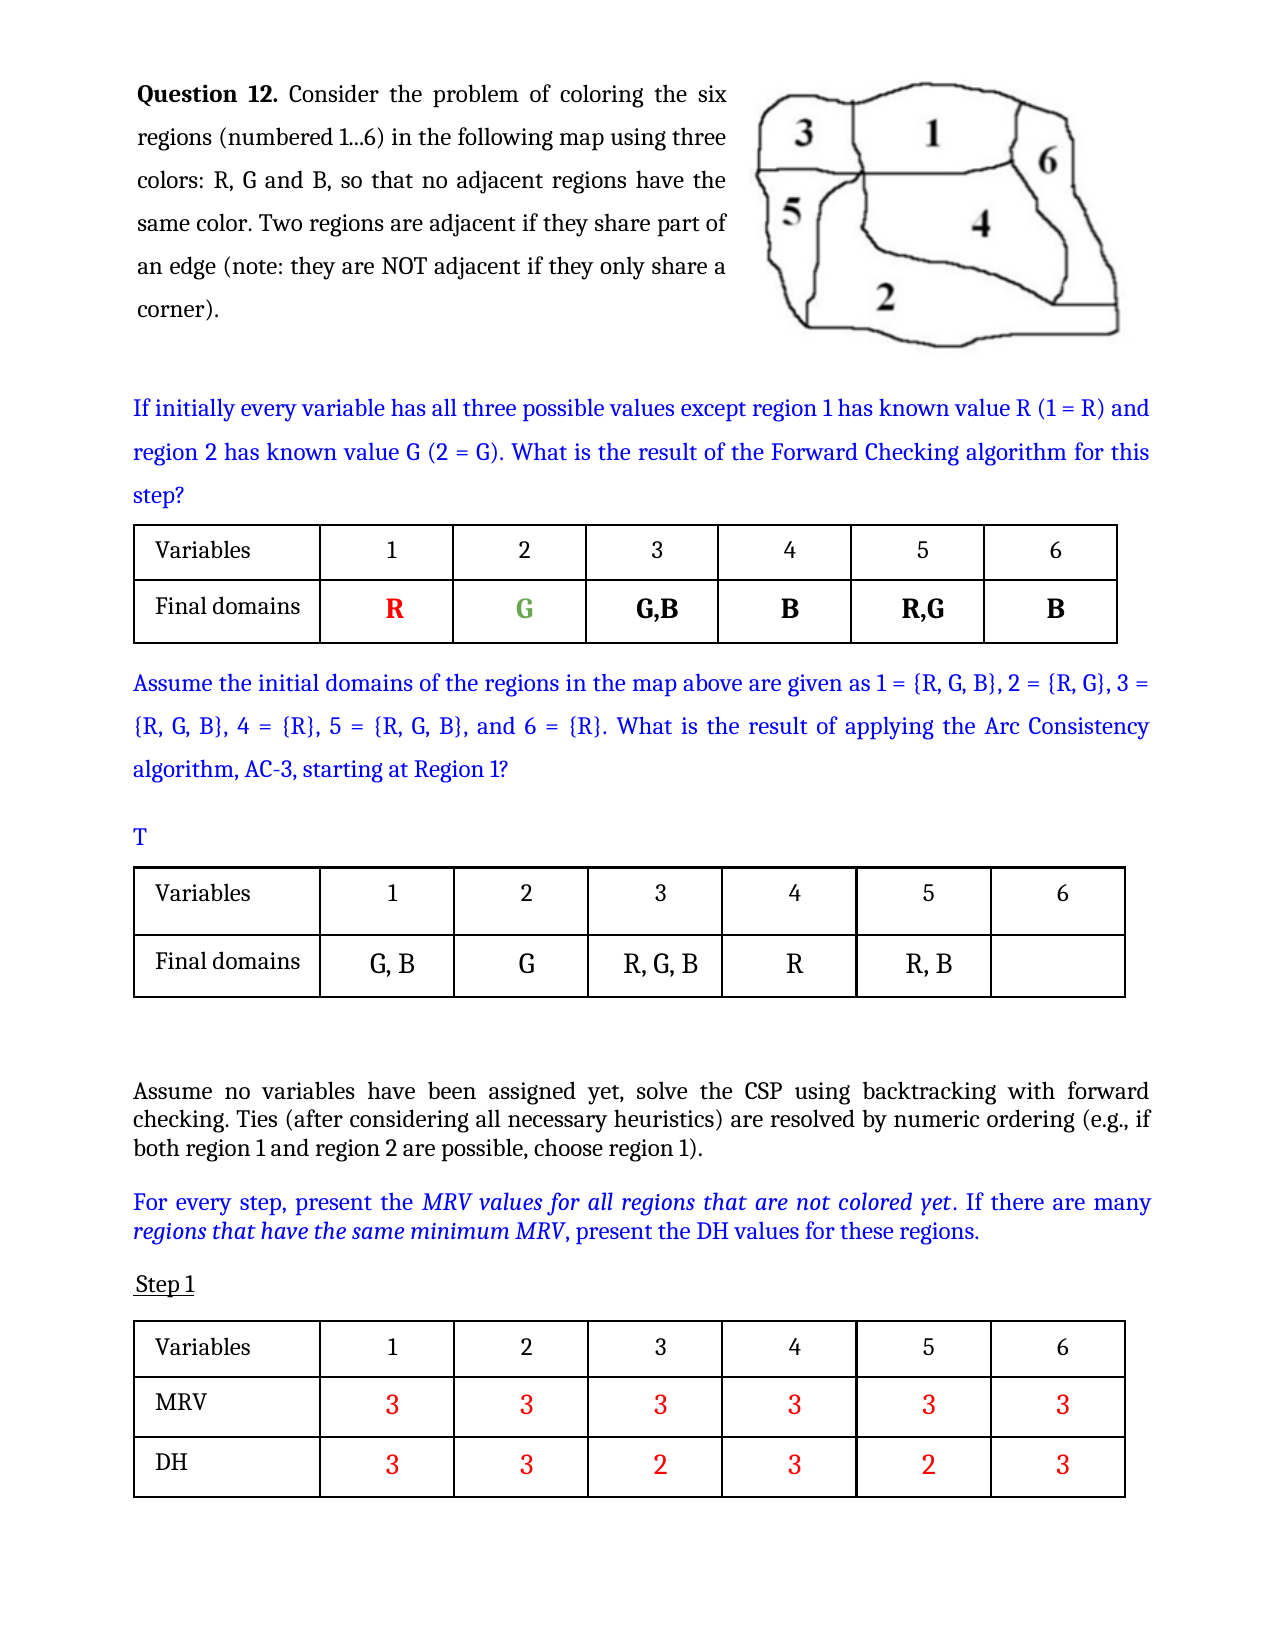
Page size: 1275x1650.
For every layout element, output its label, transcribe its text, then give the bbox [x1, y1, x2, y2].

table_header Variables [135, 526, 319, 579]
table_cell R, B [858, 936, 990, 996]
table_cell 2 [858, 1438, 990, 1496]
table_header 3 [589, 1322, 721, 1376]
table_cell 3 [723, 1378, 855, 1436]
table_header 5 [852, 526, 983, 579]
table_header 6 [985, 526, 1116, 579]
table_header 4 [719, 526, 850, 579]
text For every step, present the MRV values for all regions that are not colored yet. If there are many regions that have the same minimum MRV, present the DH values for these regions. [133, 1188, 1152, 1245]
table_cell 3 [992, 1438, 1124, 1496]
table_header 6 [992, 869, 1124, 934]
table_cell 3 [589, 1378, 721, 1436]
table_header 3 [589, 869, 721, 934]
table_header 5 [858, 1322, 990, 1376]
picture [748, 79, 1134, 359]
table_cell R [723, 936, 855, 996]
table_cell 3 [321, 1438, 453, 1496]
table_header 1 [321, 526, 452, 579]
table_cell R,G [852, 581, 983, 642]
table_cell G [454, 581, 585, 642]
table_header 6 [992, 1322, 1124, 1376]
table_cell B [985, 581, 1116, 642]
table_header 5 [858, 869, 990, 934]
table_cell DH [135, 1438, 319, 1496]
table_cell B [719, 581, 850, 642]
text Step 1 [133, 1270, 1152, 1299]
table_cell R, G, B [589, 936, 721, 996]
table_header Variables [135, 1322, 319, 1376]
table_cell 3 [858, 1378, 990, 1436]
table_header 1 [321, 869, 453, 934]
text Assume no variables have been assigned yet, solve the CSP using backtracking with forward checking. Ties (after considering all necessary heuristics) are resolved by numeric ordering (e.g., if both region 1 and region 2 are possible, choose region 1). [133, 1077, 1152, 1163]
table_header 4 [723, 1322, 855, 1376]
table_header 4 [723, 869, 855, 934]
table_header Question 12. Consider the problem of coloring the six regions (numbered 1...6) in the following map using three colors: R, G and B, so that no adjacent regions have the same color. Two regions are adjacent if they share part of an edge (note: they are NOT adjacent if they only share a corner). [127, 44, 738, 394]
table_header 1 [321, 1322, 453, 1376]
table_header Variables [135, 869, 319, 934]
table_header [738, 44, 1145, 394]
table_cell G [455, 936, 587, 996]
table_cell G, B [321, 936, 453, 996]
text T [133, 823, 1152, 852]
table_header 2 [455, 869, 587, 934]
table_cell Final domains [135, 936, 319, 996]
table_cell 3 [321, 1378, 453, 1436]
table_cell 2 [589, 1438, 721, 1496]
text If initially every variable has all three possible values except region 1 has known value R (1 = R) and region 2 has known value G (2 = G). What is the result of the Forward Checking algorithm for this step? [133, 394, 1152, 509]
text Assume the initial domains of the regions in the map above are given as 1 = {R, G, B}, 2 = {R, G}, 3 = {R, G, B}, 4 = {R}, 5 = {R, G, B}, and 6 = {R}. What is the result of applying the Arc Consistency algorithm, AC-3, starting at Region 1? [133, 669, 1152, 784]
table_cell MRV [135, 1378, 319, 1436]
table_cell R [321, 581, 452, 642]
table_cell Final domains [135, 581, 319, 642]
table_cell G,B [587, 581, 717, 642]
table_cell [992, 936, 1124, 996]
table_cell 3 [992, 1378, 1124, 1436]
table_header 3 [587, 526, 717, 579]
table_cell 3 [455, 1378, 587, 1436]
table_cell 3 [455, 1438, 587, 1496]
table_cell 3 [723, 1438, 855, 1496]
table_header 2 [455, 1322, 587, 1376]
table_header 2 [454, 526, 585, 579]
